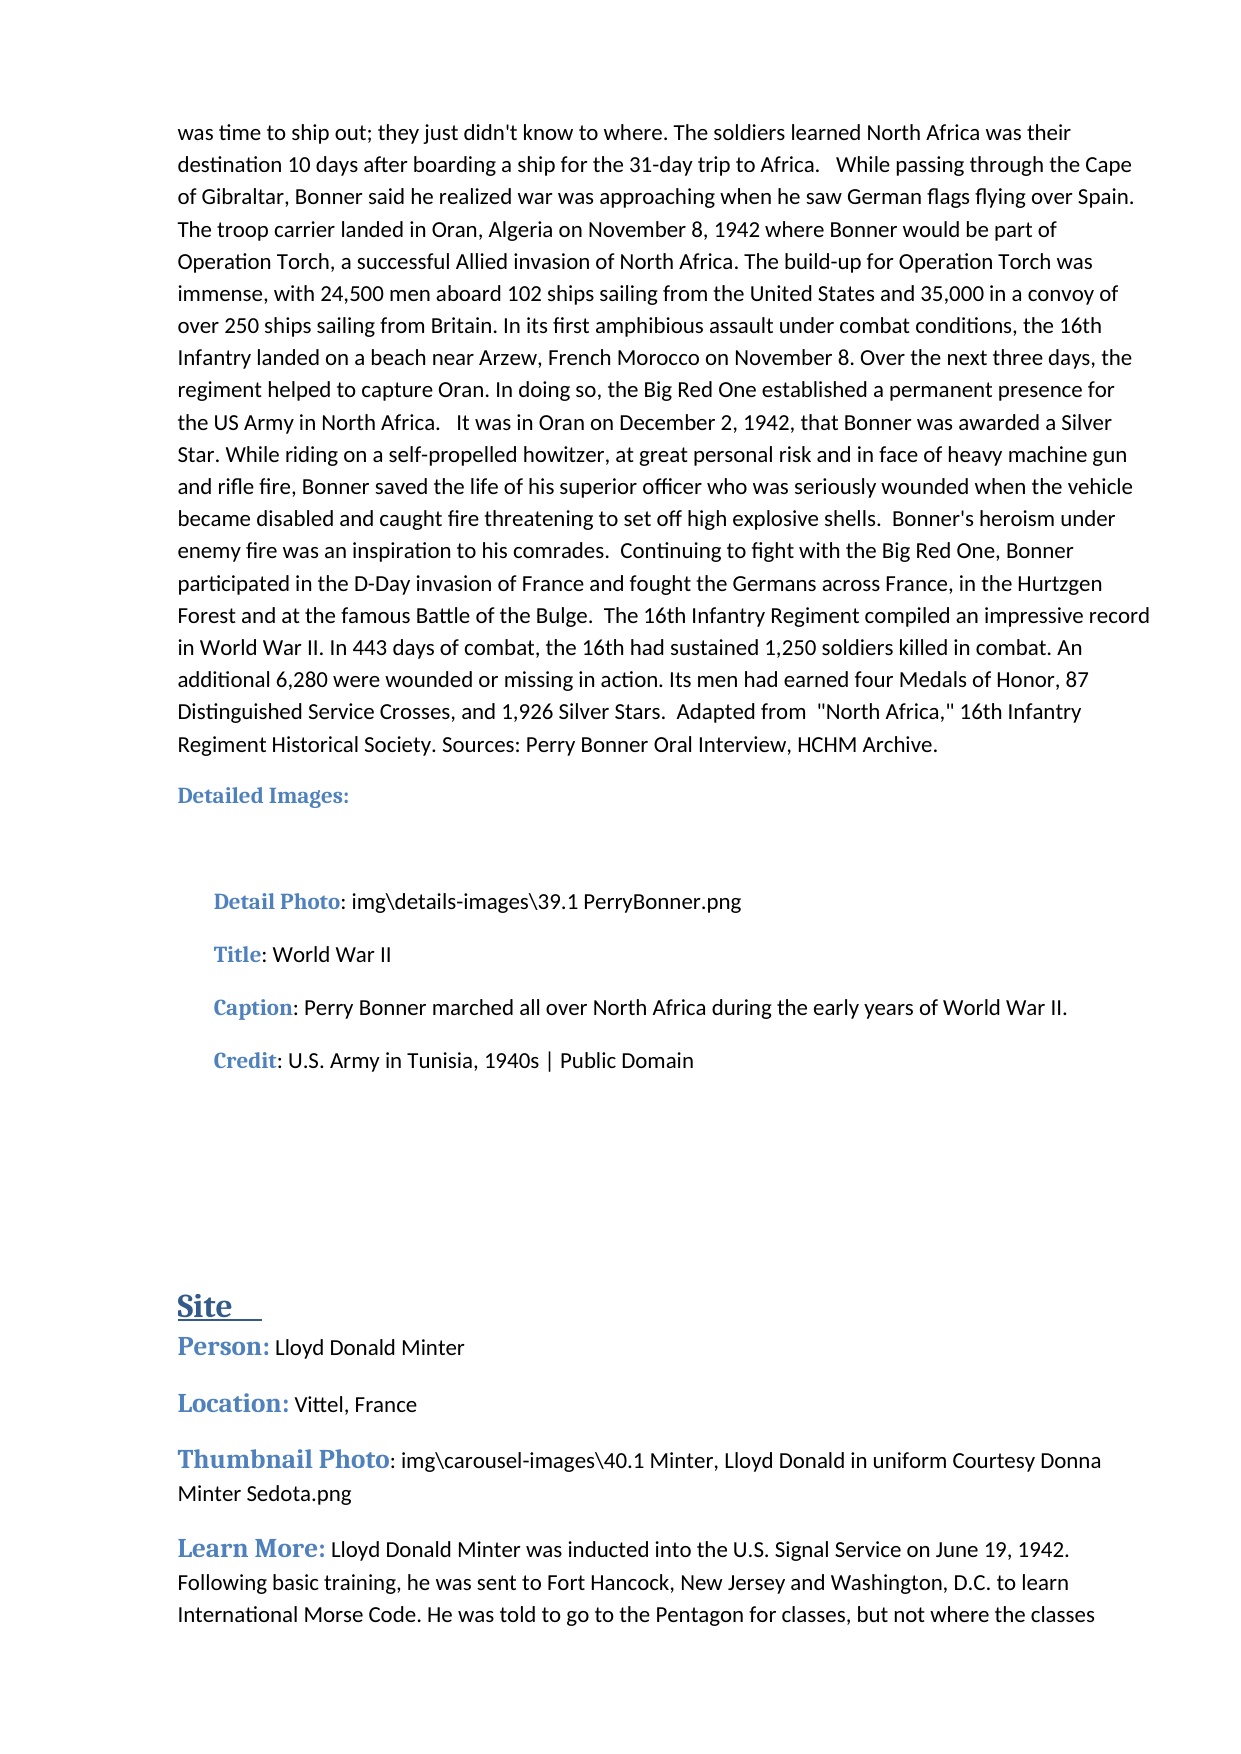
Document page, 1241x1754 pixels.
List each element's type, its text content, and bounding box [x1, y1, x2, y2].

subtitle Site [177, 1287, 1152, 1325]
text Title: World War II [177, 940, 1152, 968]
text Caption: Perry Bonner marched all over North Africa during the early years of World War II. [177, 993, 1152, 1021]
text Detail Photo: img\details-images\39.1 PerryBonner.png [177, 887, 1152, 915]
text Person: Lloyd Donald Minter [177, 1331, 1152, 1362]
text Detailed Images: [177, 783, 1152, 809]
text Thumbnail Photo: img\carousel-images\40.1 Minter, Lloyd Donald in uniform Courtesy Donna Minter Sedota.png [177, 1444, 1152, 1508]
text Credit: U.S. Army in Tunisia, 1940s | Public Domain [177, 1046, 1152, 1074]
text Location: Vittel, France [177, 1388, 1152, 1419]
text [177, 118, 1152, 758]
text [177, 1533, 1152, 1628]
